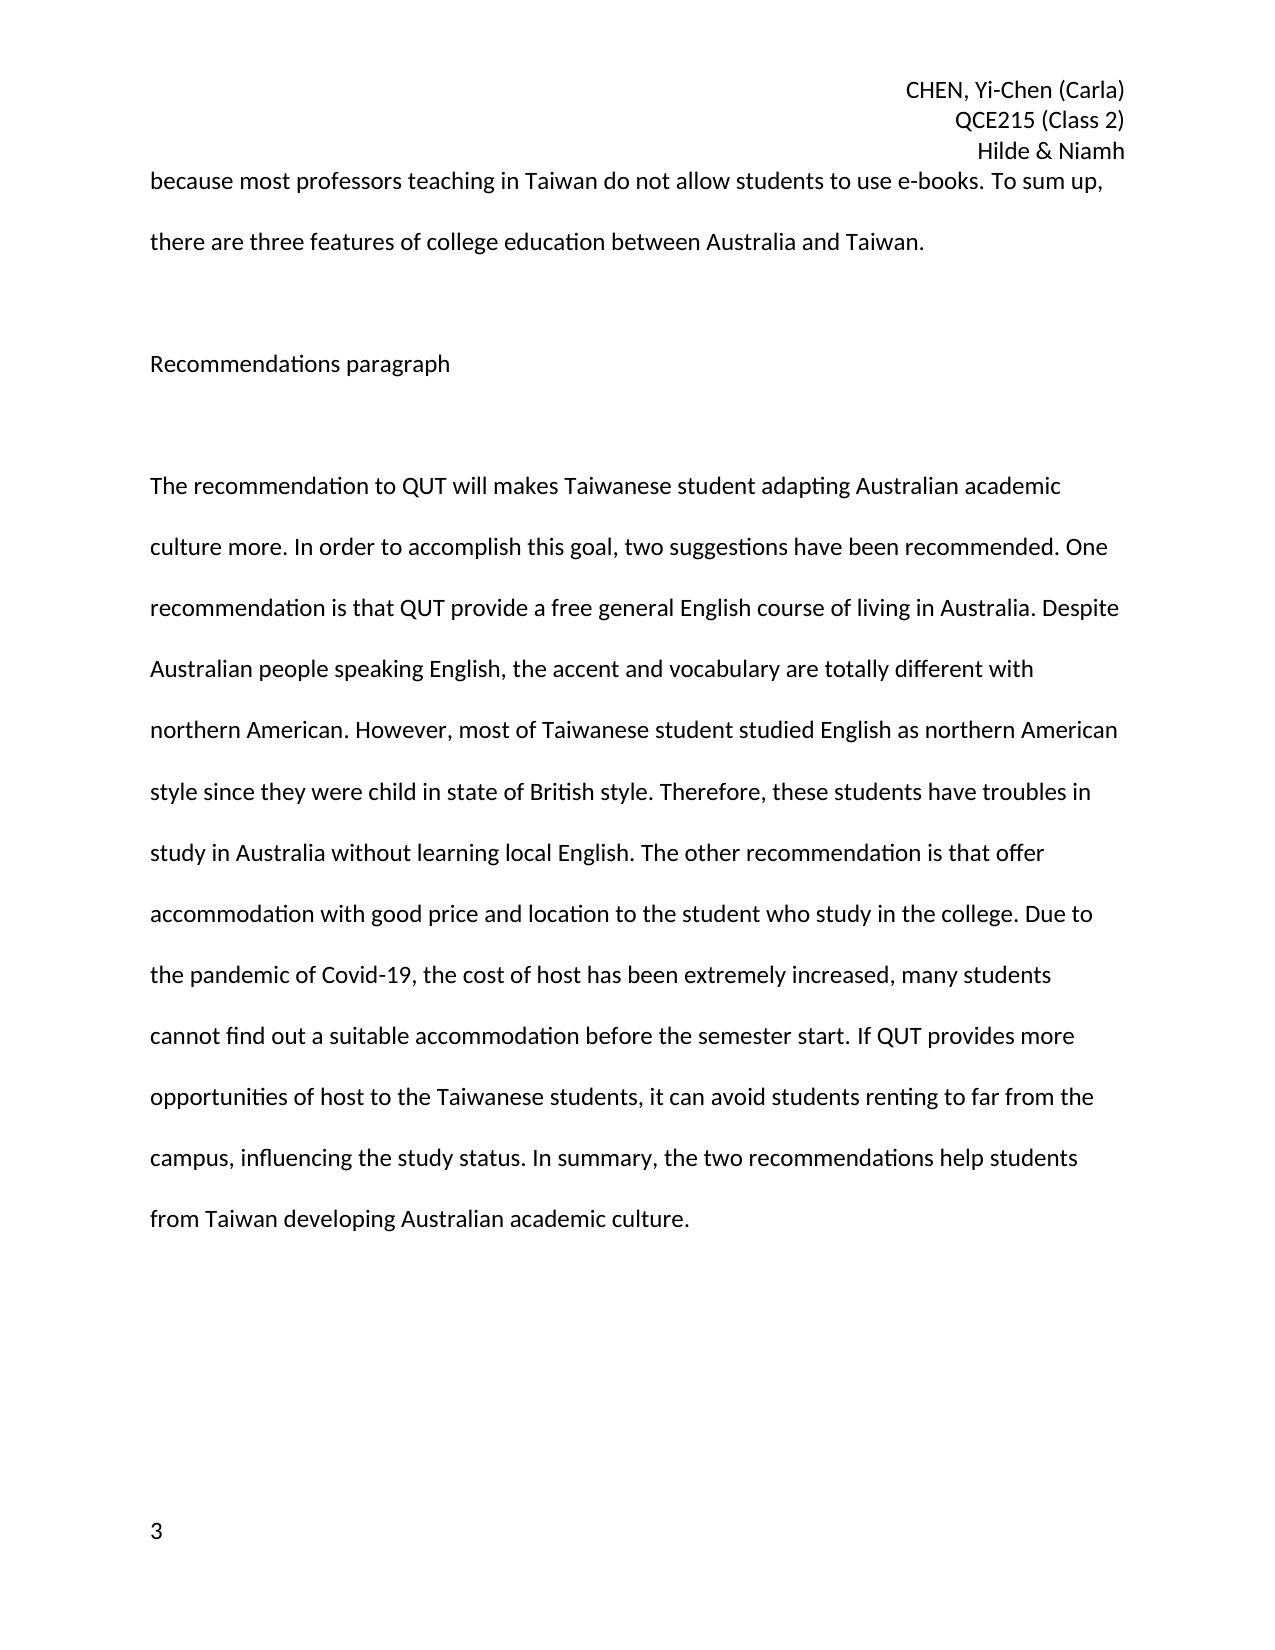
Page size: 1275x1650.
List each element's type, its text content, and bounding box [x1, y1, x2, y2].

text The recommendation to QUT will makes Taiwanese student adapting Australian academic culture more. In order to accomplish this goal, two suggestions have been recommended. One recommendation is that QUT provide a free general English course of living in Australia. Despite Australian people speaking English, the accent and vocabulary are totally different with northern American. However, most of Taiwanese student studied English as northern American style since they were child in state of British style. Therefore, these students have troubles in study in Australia without learning local English. The other recommendation is that offer accommodation with good price and location to the student who study in the college. Due to the pandemic of Covid-19, the cost of host has been extremely increased, many students cannot find out a suitable accommodation before the semester start. If QUT provides more opportunities of host to the Taiwanese students, it can avoid students renting to far from the campus, influencing the study status. In summary, the two recommendations help students from Taiwan developing Australian academic culture. [150, 471, 1125, 1233]
text Recommendations paragraph [150, 348, 1125, 379]
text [150, 165, 1125, 257]
